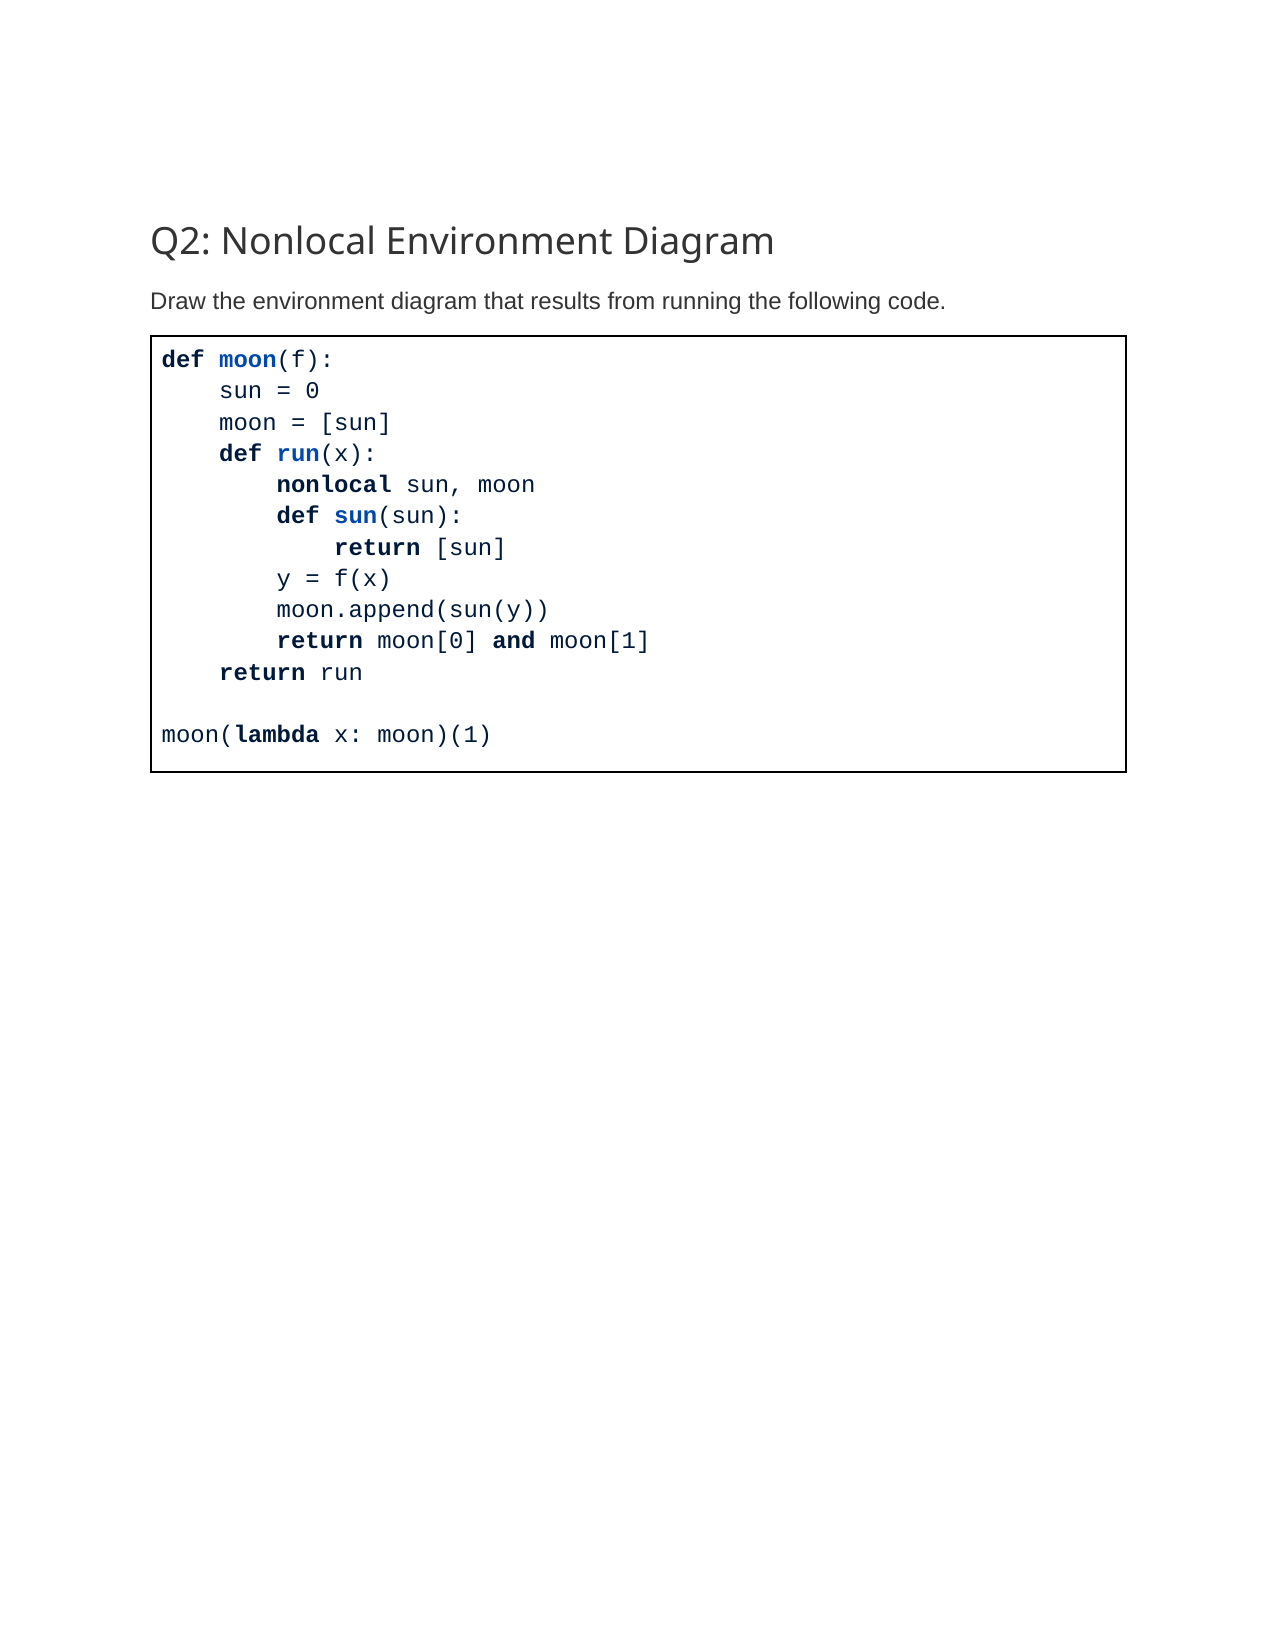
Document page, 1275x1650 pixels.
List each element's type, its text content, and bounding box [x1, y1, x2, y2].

table_header def moon(f): sun = 0 moon = [sun] def run(x): nonlocal sun, moon def sun(sun): return [sun] y = f(x) moon.append(sun(y)) return moon[0] and moon[1] return run moon(lambda x: moon)(1) [152, 337, 1125, 771]
subtitle Q2: Nonlocal Environment Diagram [150, 214, 1125, 265]
text Draw the environment diagram that results from running the following code. [150, 287, 1125, 314]
